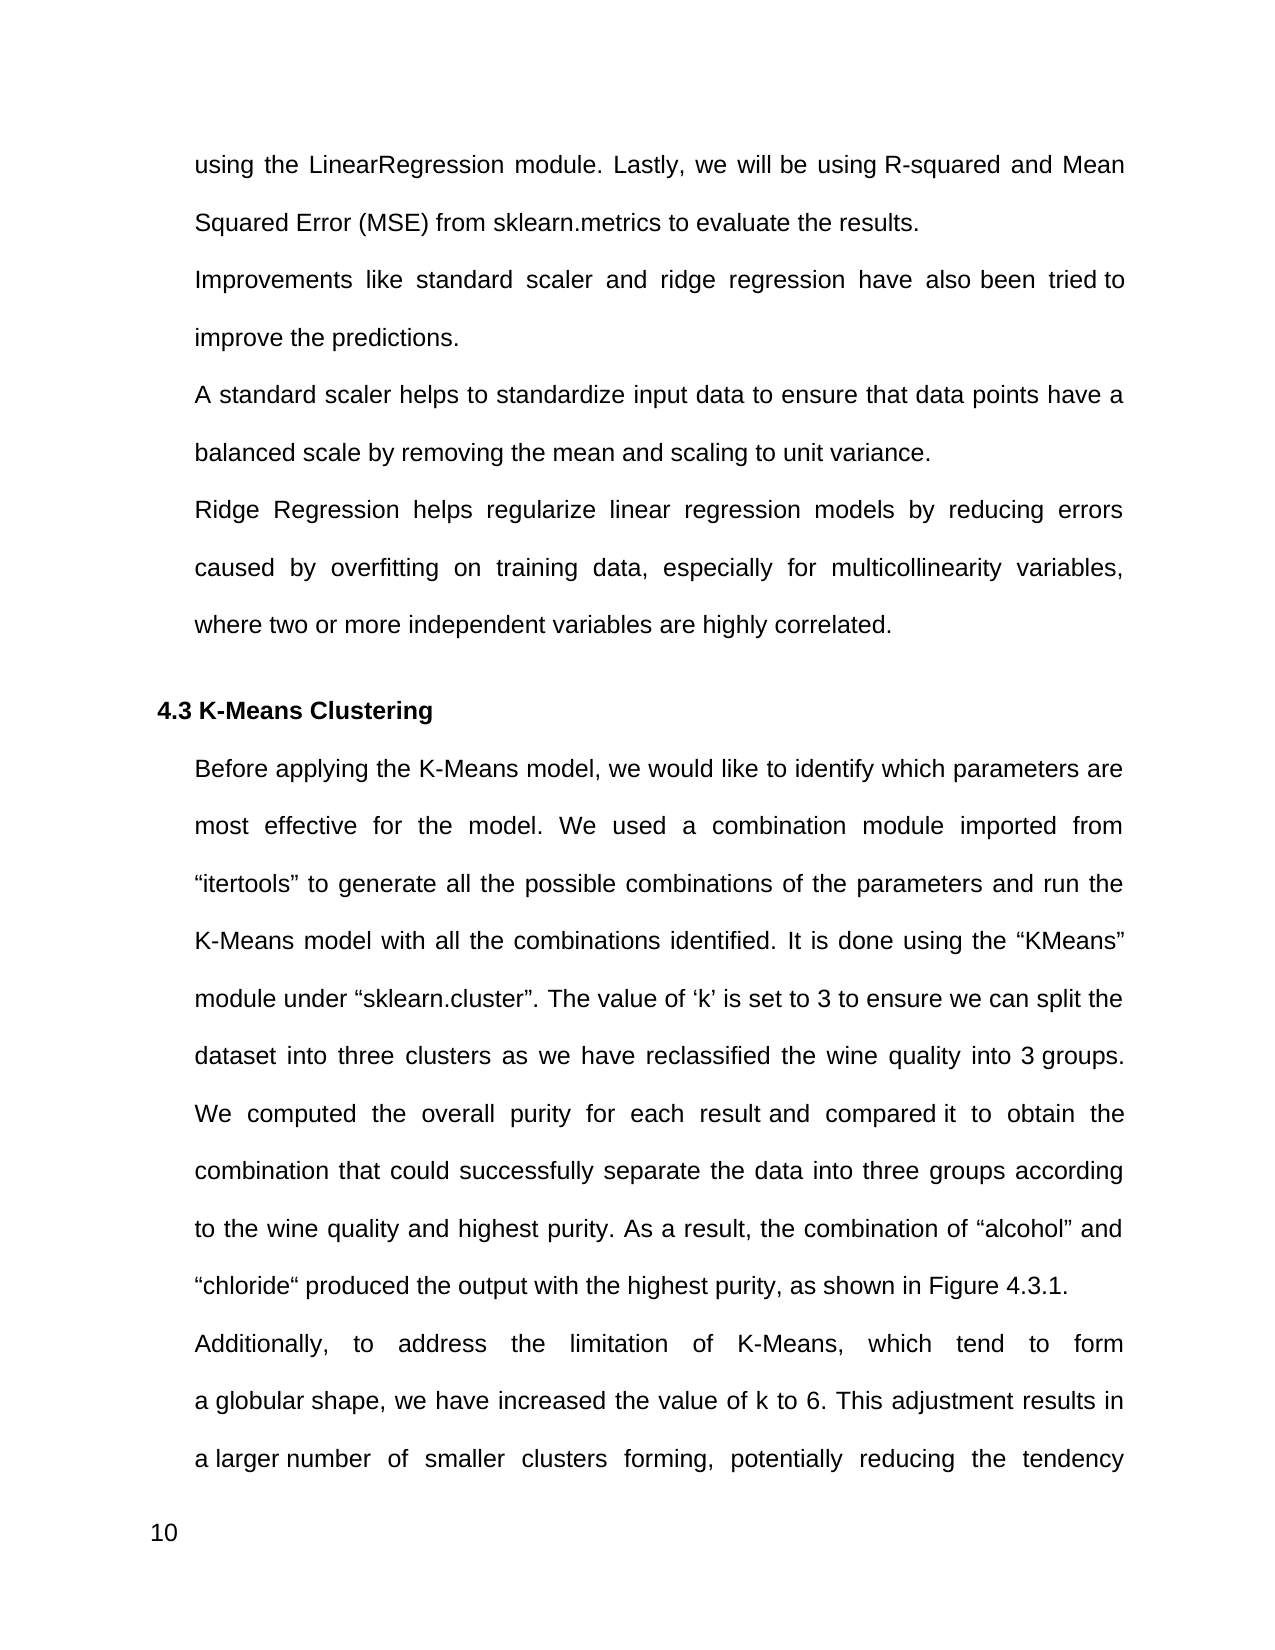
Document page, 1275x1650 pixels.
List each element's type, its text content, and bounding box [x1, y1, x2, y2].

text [194, 1329, 1125, 1472]
text Before applying the K-Means model, we would like to identify which parameters are most effective for the model. We used a combination module imported from “itertools” to generate all the possible combinations of the parameters and run the K-Means model with all the combinations identified. It is done using the “KMeans” module under “sklearn.cluster”. The value of ‘k’ is set to 3 to ensure we can split the dataset into three clusters as we have reclassified the wine quality into 3 groups. We computed the overall purity for each result and compared it to obtain the combination that could successfully separate the data into three groups according to the wine quality and highest purity. As a result, the combination of “alcohol” and “chloride“ produced the output with the highest purity, as shown in Figure 4.3.1. [194, 754, 1125, 1300]
subtitle 4.3 K-Means Clustering [150, 696, 1125, 725]
text Ridge Regression helps regularize linear regression models by reducing errors caused by overfitting on training data, especially for multicollinearity variables, where two or more independent variables are highly correlated. [194, 495, 1125, 639]
text A standard scaler helps to standardize input data to ensure that data points have a balanced scale by removing the mean and scaling to unit variance. [194, 380, 1125, 466]
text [194, 150, 1125, 236]
text Improvements like standard scaler and ridge regression have also been tried to improve the predictions. [194, 265, 1125, 351]
